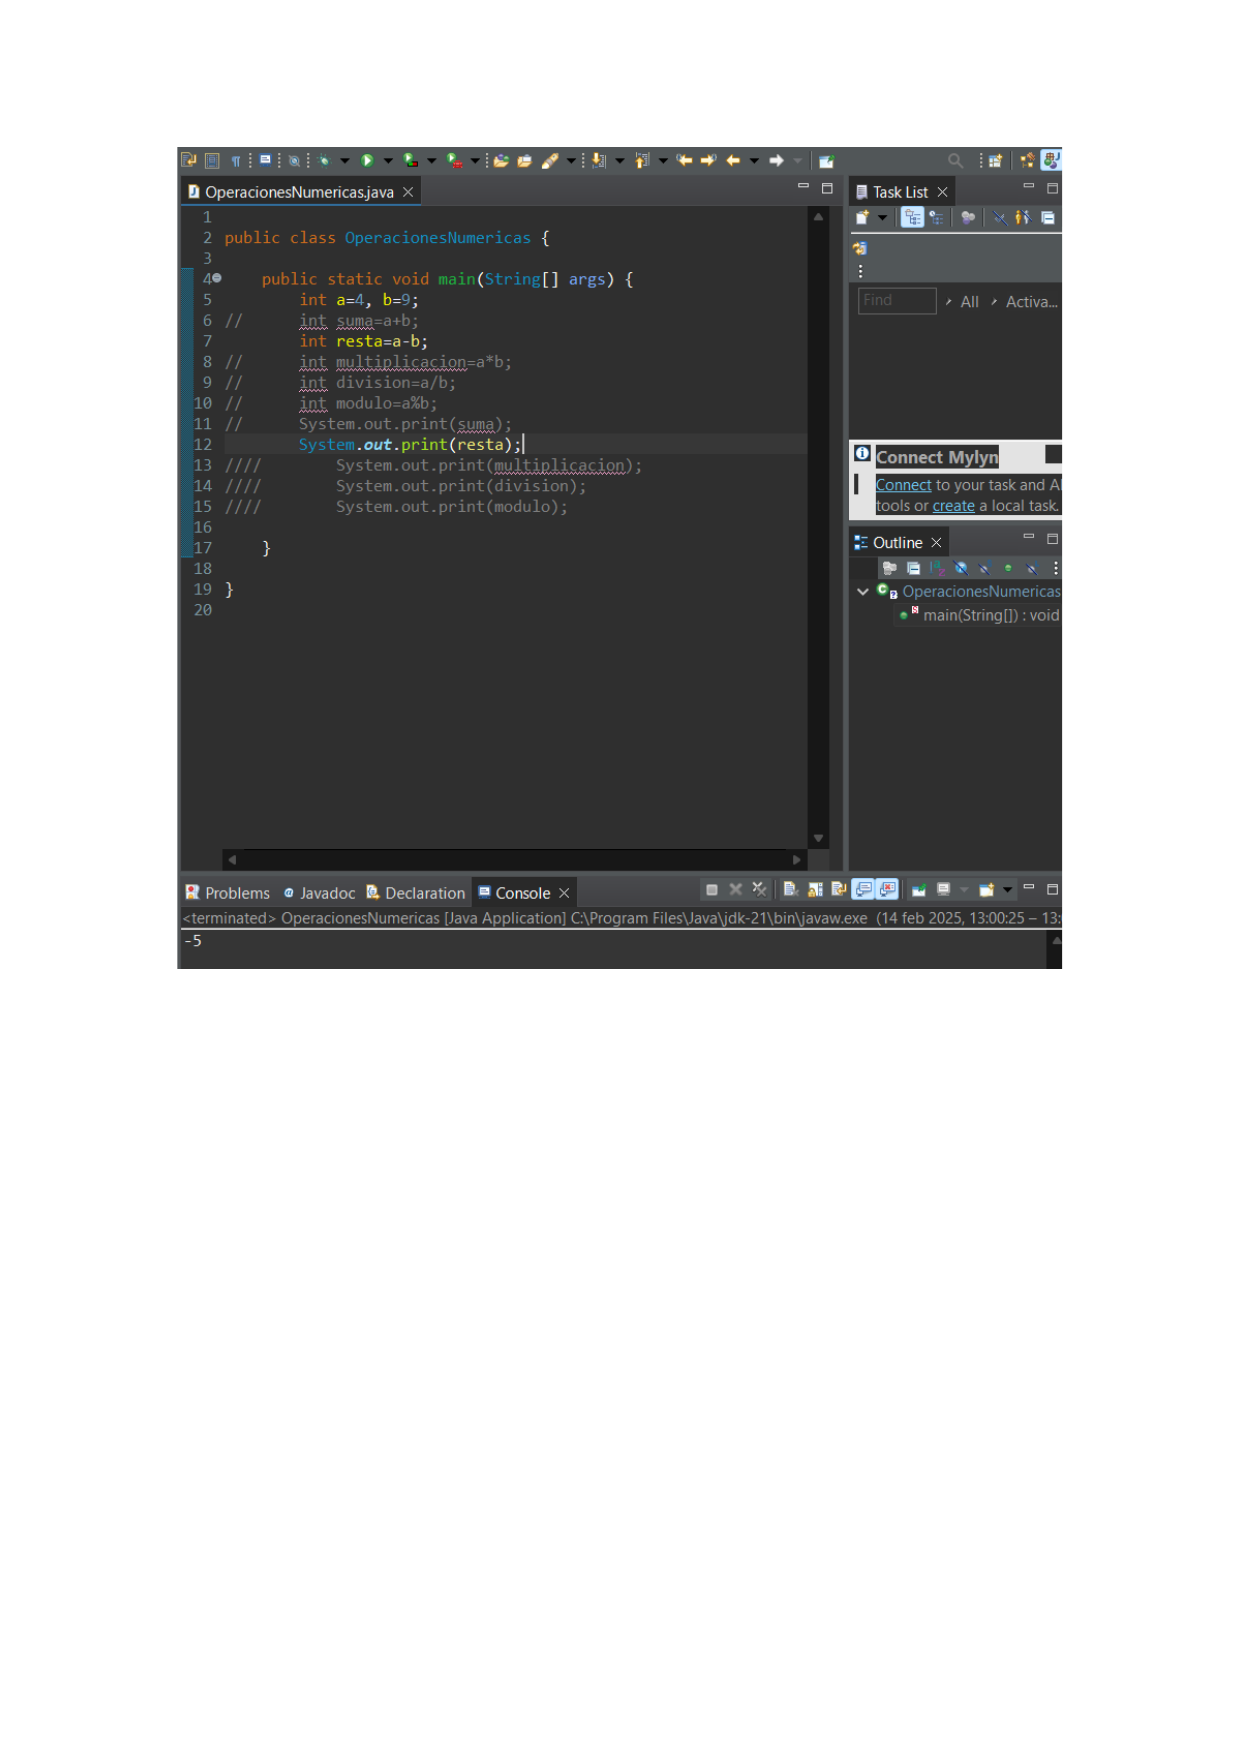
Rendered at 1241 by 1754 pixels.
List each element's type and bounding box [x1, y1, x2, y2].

picture [177, 147, 1063, 969]
